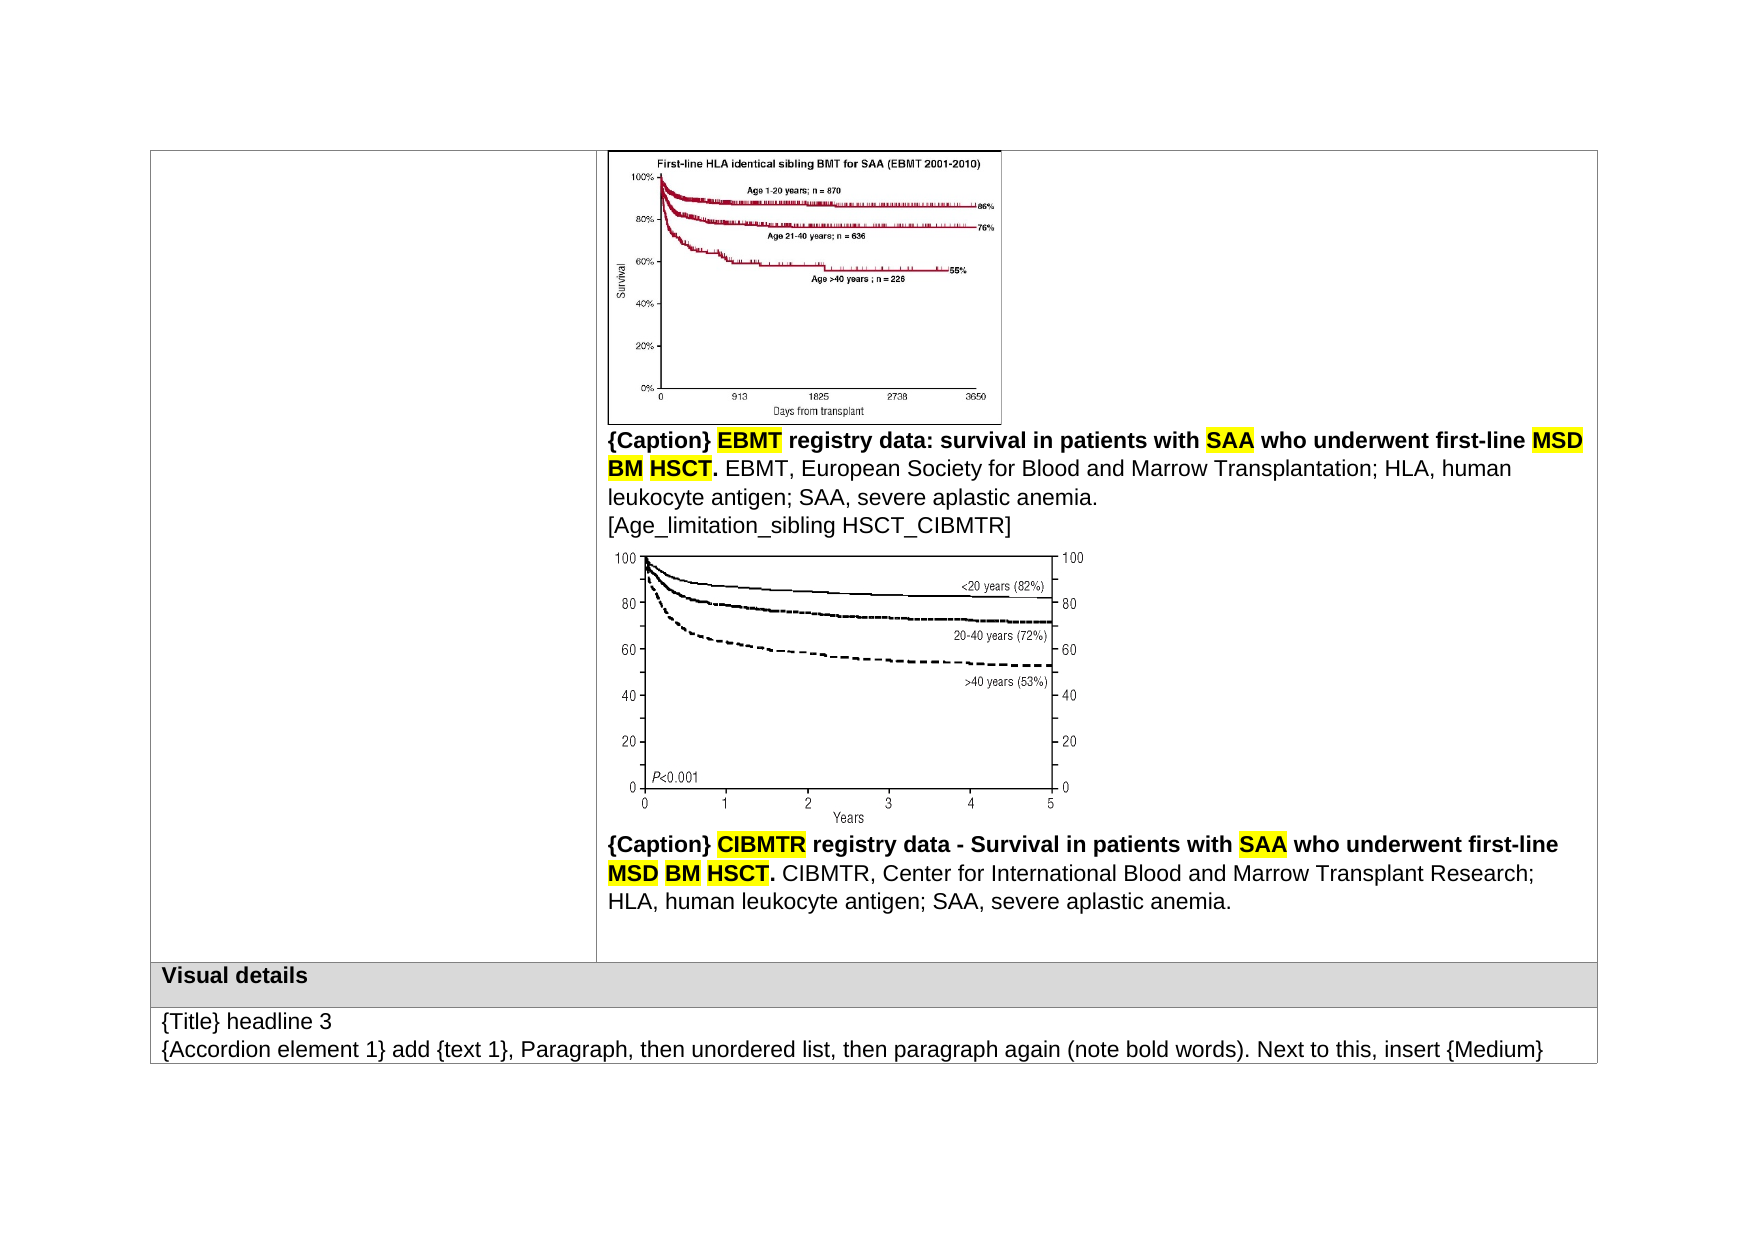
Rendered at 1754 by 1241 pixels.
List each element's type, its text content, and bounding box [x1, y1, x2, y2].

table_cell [597, 151, 1597, 962]
picture [607, 540, 1091, 832]
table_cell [151, 1008, 1597, 1063]
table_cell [151, 151, 596, 962]
picture [607, 150, 1002, 425]
table_cell Visual details [151, 963, 1597, 1007]
